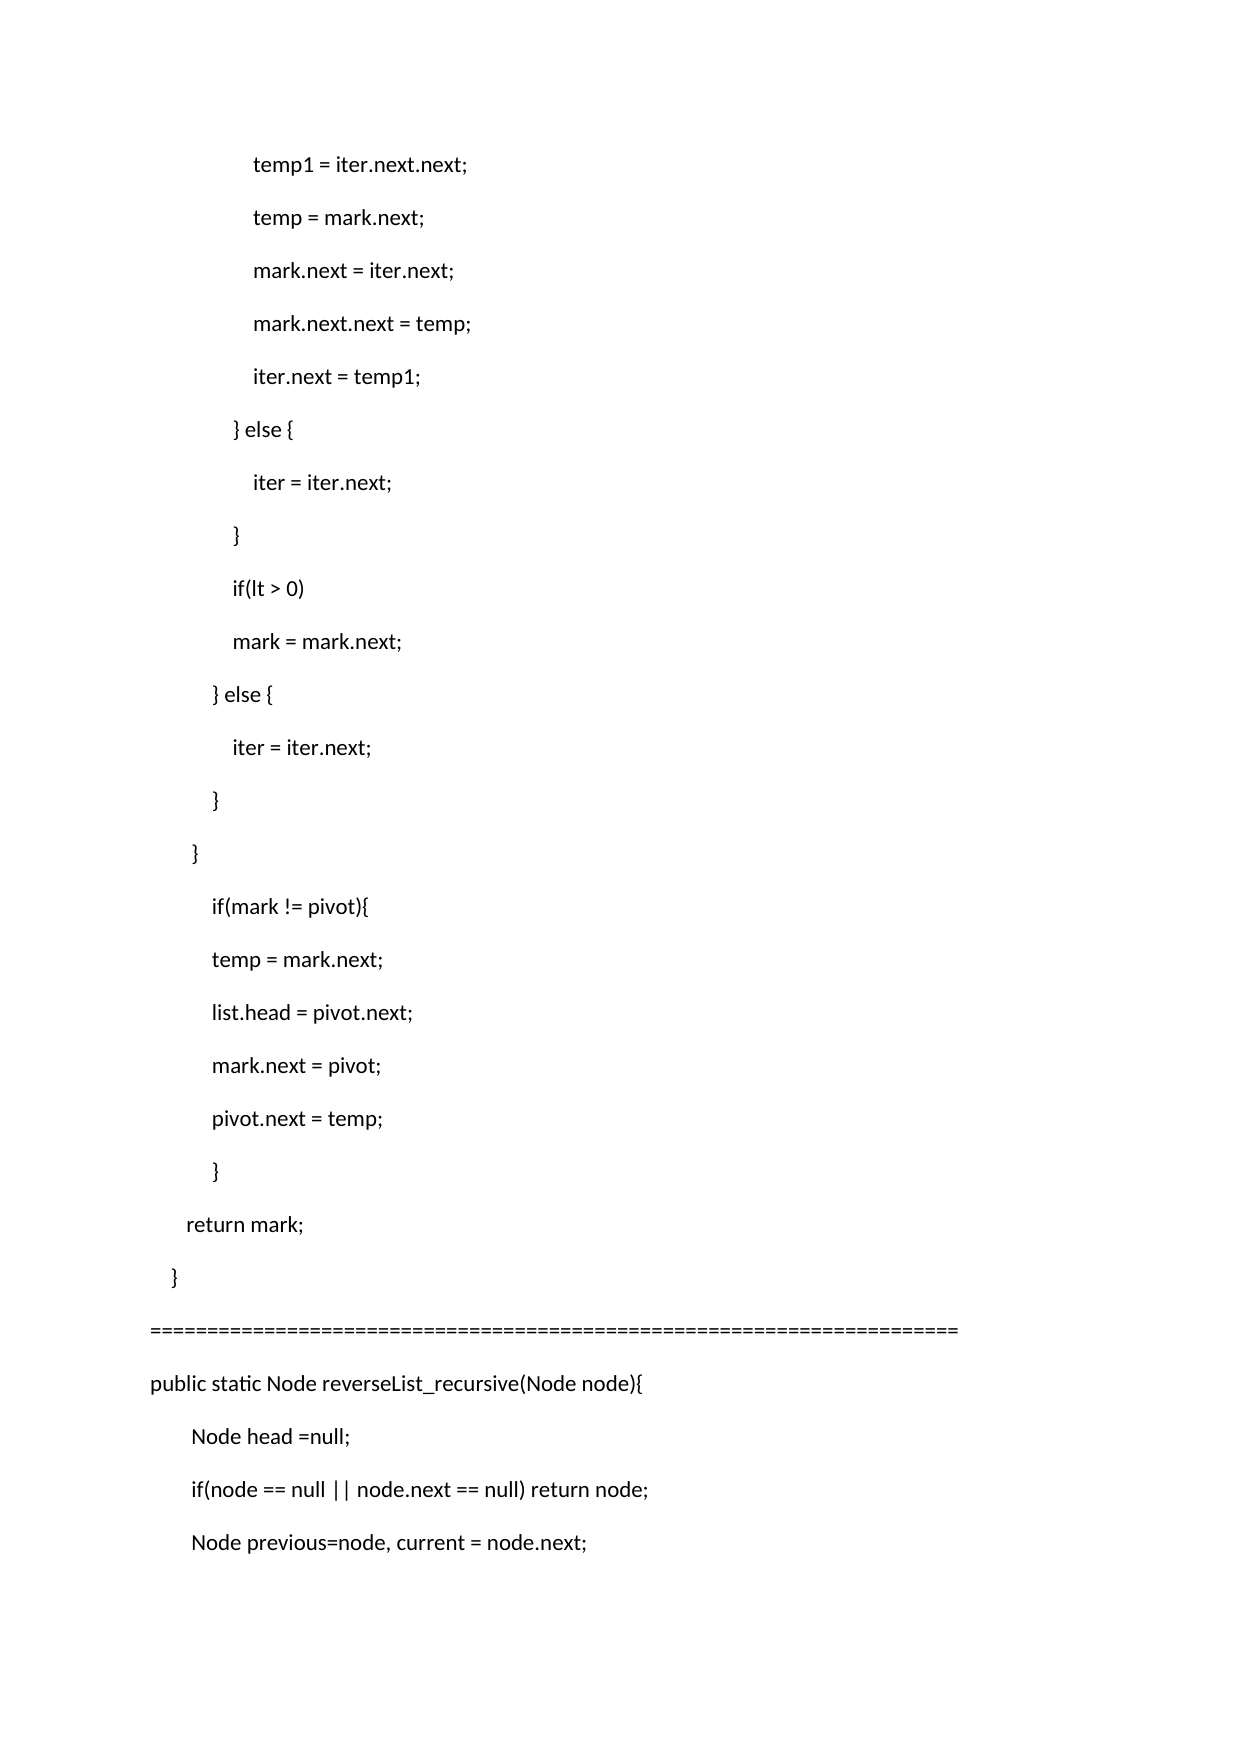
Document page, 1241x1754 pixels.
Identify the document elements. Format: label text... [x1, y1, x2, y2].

text } [150, 521, 1090, 549]
text return mark; [150, 1210, 1090, 1238]
text temp = mark.next; [150, 945, 1090, 973]
text if(lt > 0) [150, 574, 1090, 602]
text mark.next = iter.next; [150, 256, 1090, 284]
text if(mark != pivot){ [150, 892, 1090, 920]
text public static Node reverseList_recursive(Node node){ [150, 1369, 1090, 1397]
text mark = mark.next; [150, 627, 1090, 655]
text pivot.next = temp; [150, 1104, 1090, 1132]
text iter = iter.next; [150, 733, 1090, 761]
text Node head =null; [150, 1422, 1090, 1451]
text list.head = pivot.next; [150, 998, 1090, 1026]
text if(node == null || node.next == null) return node; [150, 1476, 1090, 1503]
text temp1 = iter.next.next; [150, 150, 1090, 178]
text iter.next = temp1; [150, 362, 1090, 390]
text ======================================================================= [150, 1316, 1090, 1344]
text } else { [150, 680, 1090, 708]
text } [150, 839, 1090, 867]
text } [150, 786, 1090, 814]
text } else { [150, 415, 1090, 443]
text } [150, 1263, 1090, 1291]
text Node previous=node, current = node.next; [150, 1528, 1090, 1557]
text iter = iter.next; [150, 468, 1090, 496]
text } [150, 1157, 1090, 1185]
text mark.next = pivot; [150, 1051, 1090, 1079]
text mark.next.next = temp; [150, 309, 1090, 337]
text temp = mark.next; [150, 203, 1090, 231]
